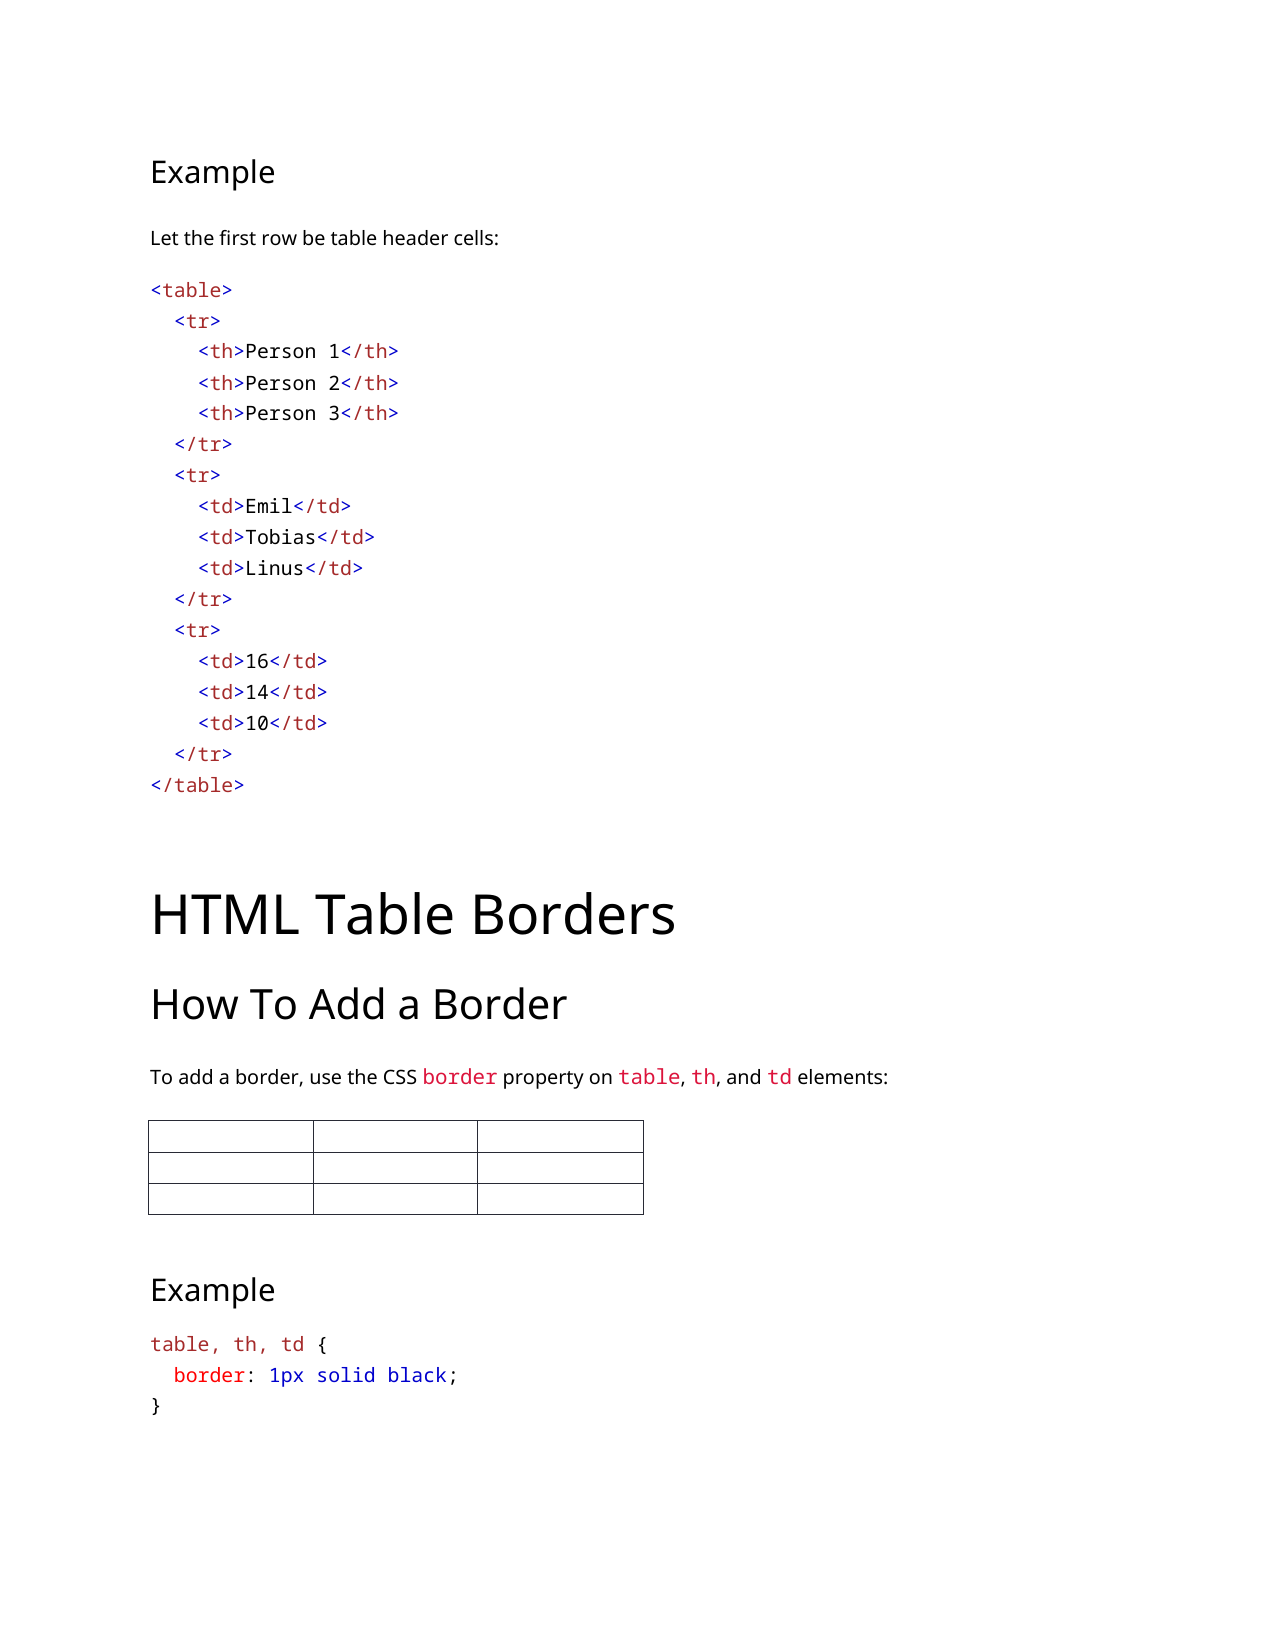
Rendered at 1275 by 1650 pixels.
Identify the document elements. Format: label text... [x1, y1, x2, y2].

text How To Add a Border [150, 975, 1125, 1032]
text table, th, td { border: 1px solid black; } [150, 1330, 1125, 1419]
subtitle Example [150, 1268, 1125, 1311]
text To add a border, use the CSS border property on table, th, and td elements: [150, 1062, 1125, 1090]
table_cell [478, 1184, 643, 1214]
table_cell [149, 1153, 313, 1183]
table_cell [478, 1153, 643, 1183]
table_header [314, 1121, 477, 1152]
subtitle Example [150, 150, 1125, 193]
subtitle HTML Table Borders [150, 876, 1125, 951]
table_header [149, 1121, 313, 1152]
table_header [478, 1121, 643, 1152]
table_cell [149, 1184, 313, 1214]
table_cell [314, 1153, 477, 1183]
text <table> <tr> <th>Person 1</th> <th>Person 2</th> <th>Person 3</th> </tr> <tr> <td>Emil</td> <td>Tobias</td> <td>Linus</td> </tr> <tr> <td>16</td> <td>14</td> <td>10</td> </tr> </table> [150, 276, 1125, 798]
text Let the first row be table header cells: [150, 224, 1125, 251]
table_cell [314, 1184, 477, 1214]
